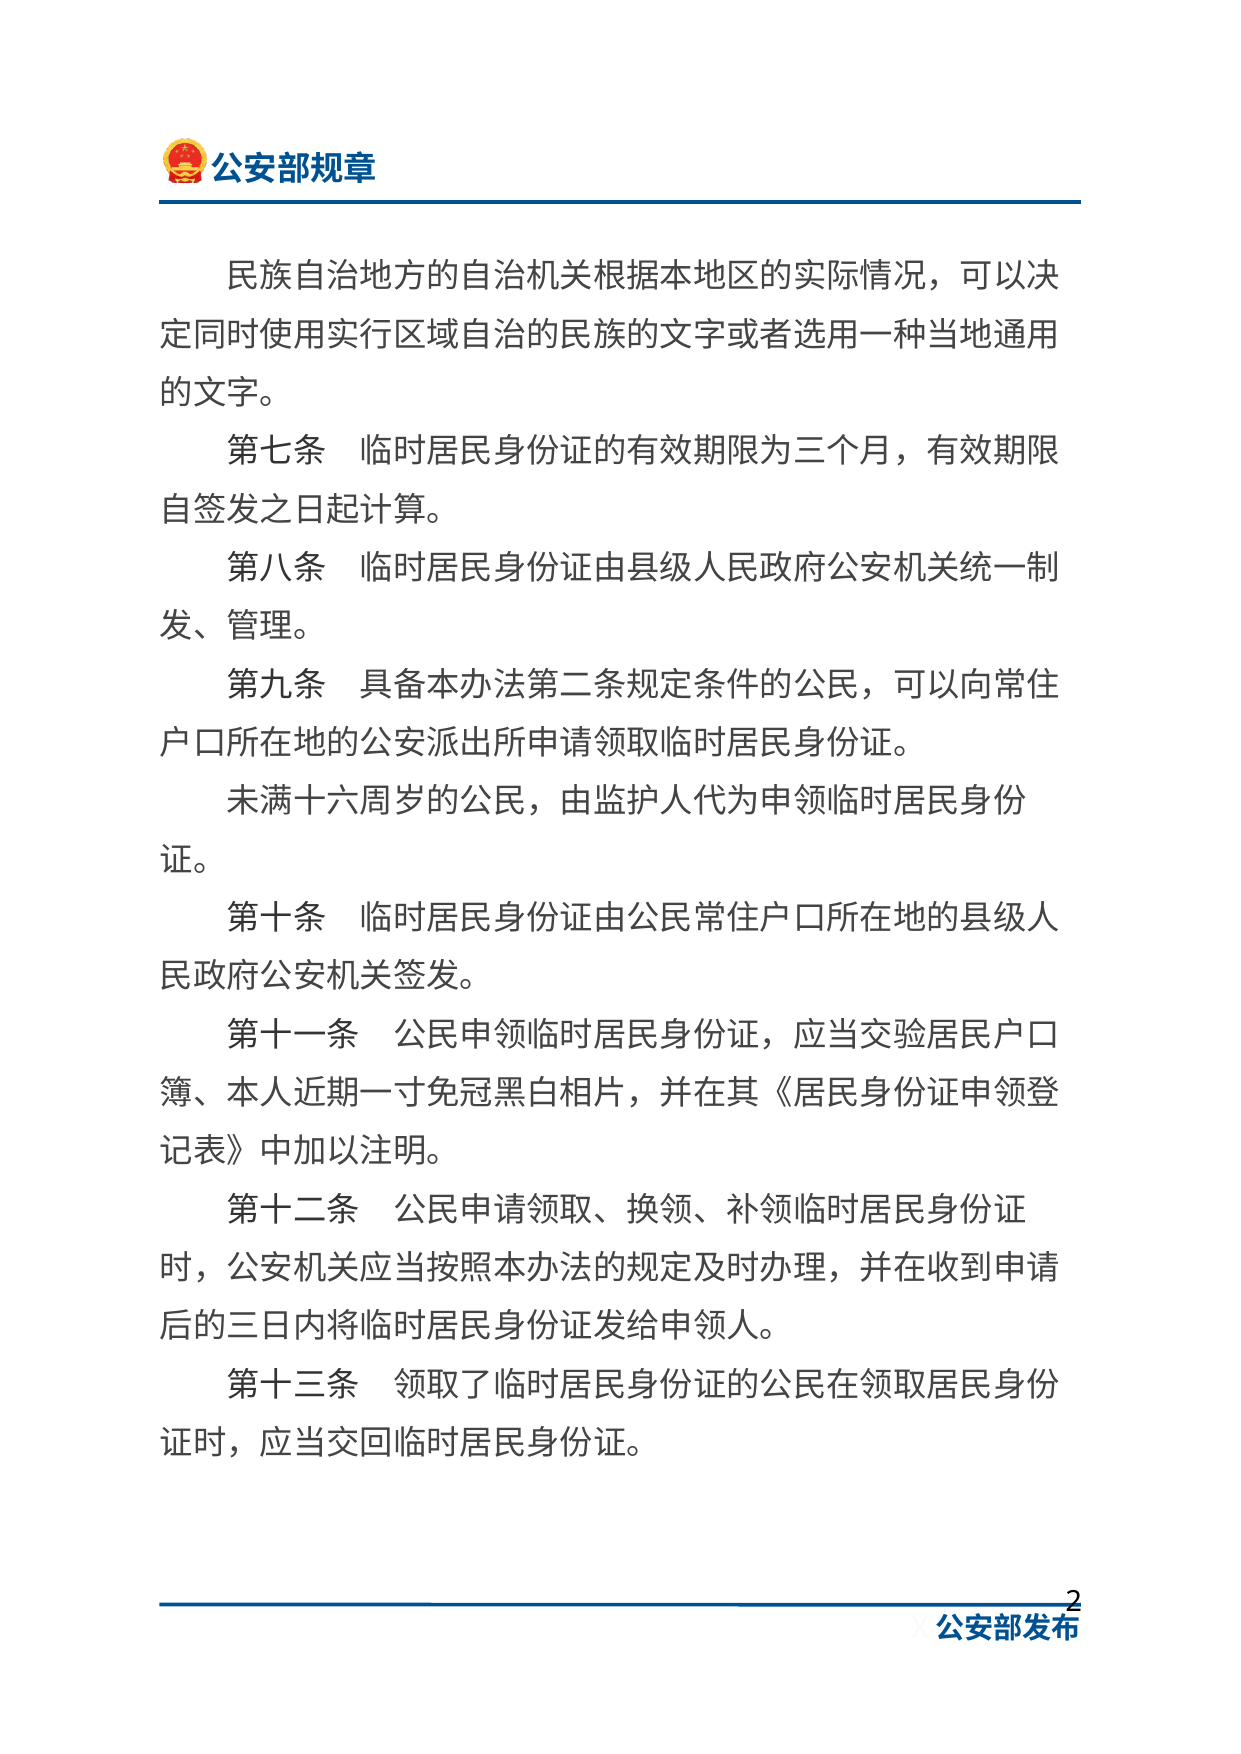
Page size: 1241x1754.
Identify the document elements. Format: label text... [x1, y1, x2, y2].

text 第八条 临时居民身份证由县级人民政府公安机关统一制发、管理。 [159, 533, 1081, 649]
text 第十条 临时居民身份证由公民常住户口所在地的县级人民政府公安机关签发。 [159, 883, 1081, 999]
picture [159, 136, 210, 187]
text 第七条 临时居民身份证的有效期限为三个月，有效期限自签发之日起计算。 [159, 416, 1081, 533]
text 第九条 具备本办法第二条规定条件的公民，可以向常住户口所在地的公安派出所申请领取临时居民身份证。 [159, 649, 1081, 766]
text 第十三条 领取了临时居民身份证的公民在领取居民身份证时，应当交回临时居民身份证。 [159, 1349, 1081, 1466]
text 未满十六周岁的公民，由监护人代为申领临时居民身份证。 [159, 766, 1081, 883]
text 民族自治地方的自治机关根据本地区的实际情况，可以决定同时使用实行区域自治的民族的文字或者选用一种当地通用的文字。 [159, 241, 1081, 416]
text 第十二条 公民申请领取、换领、补领临时居民身份证时，公安机关应当按照本办法的规定及时办理，并在收到申请后的三日内将临时居民身份证发给申领人。 [159, 1174, 1081, 1349]
text 第十一条 公民申领临时居民身份证，应当交验居民户口簿、本人近期一寸免冠黑白相片，并在其《居民身份证申领登记表》中加以注明。 [159, 999, 1081, 1174]
